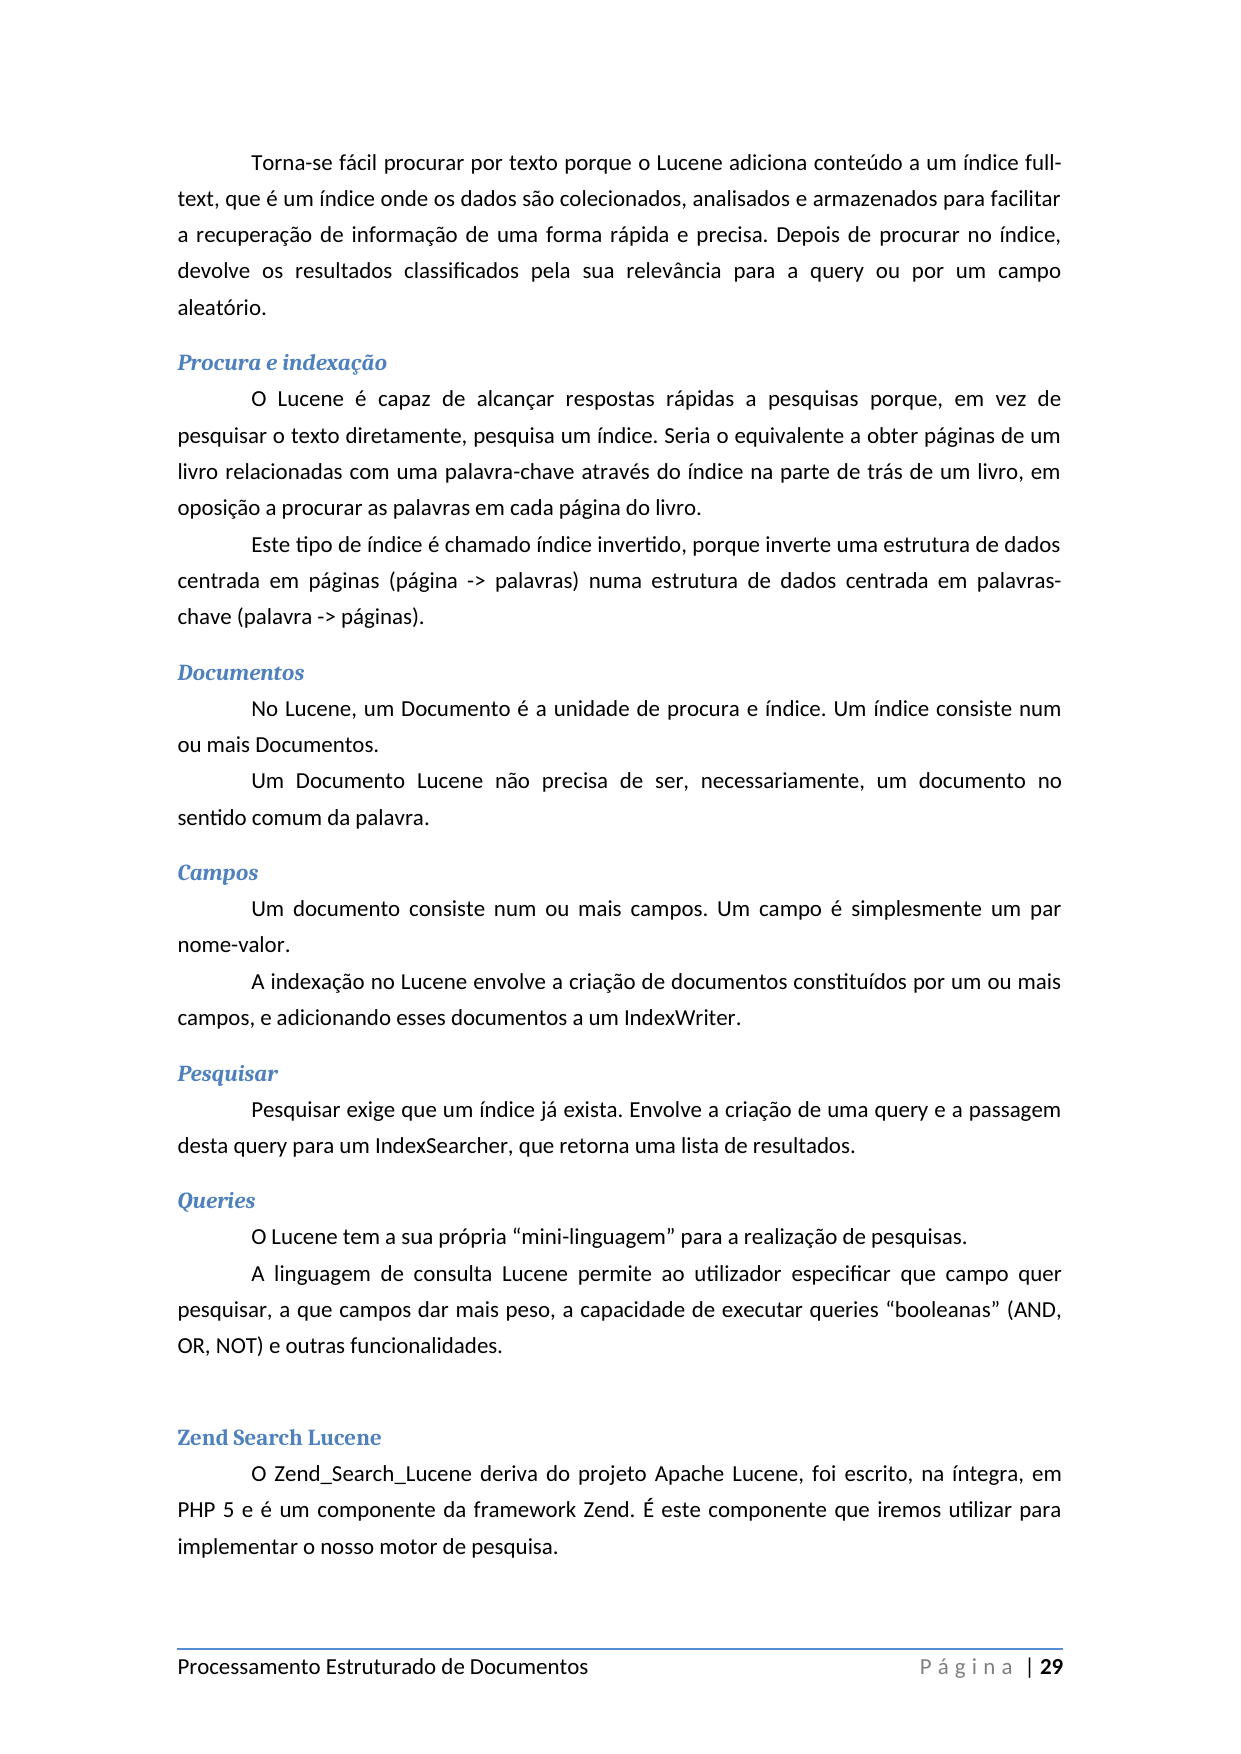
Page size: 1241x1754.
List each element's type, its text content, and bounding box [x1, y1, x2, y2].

subtitle Documentos [177, 660, 1063, 686]
subtitle Zend Search Lucene [177, 1425, 1063, 1451]
subtitle Pesquisar [177, 1061, 1063, 1087]
subtitle Campos [177, 860, 1063, 886]
text O Lucene tem a sua própria “mini-linguagem” para a realização de pesquisas. [177, 1222, 1063, 1250]
text Torna-se fácil procurar por texto porque o Lucene adiciona conteúdo a um índice full-text, que é um índice onde os dados são colecionados, analisados e armazenados para facilitar a recuperação de informação de uma forma rápida e precisa. Depois de procurar no índice, devolve os resultados classificados pela sua relevância para a query ou por um campo aleatório. [177, 148, 1063, 321]
text A linguagem de consulta Lucene permite ao utilizador especificar que campo quer pesquisar, a que campos dar mais peso, a capacidade de executar queries “booleanas” (AND, OR, NOT) e outras funcionalidades. [177, 1259, 1063, 1359]
text Este tipo de índice é chamado índice invertido, porque inverte uma estrutura de dados centrada em páginas (página -> palavras) numa estrutura de dados centrada em palavras-chave (palavra -> páginas). [177, 530, 1063, 631]
subtitle Procura e indexação [177, 350, 1063, 377]
text Pesquisar exige que um índice já exista. Envolve a criação de uma query e a passagem desta query para um IndexSearcher, que retorna uma lista de resultados. [177, 1095, 1063, 1159]
text O Zend_Search_Lucene deriva do projeto Apache Lucene, foi escrito, na íntegra, em PHP 5 e é um componente da framework Zend. É este componente que iremos utilizar para implementar o nosso motor de pesquisa. [177, 1459, 1063, 1560]
text Um documento consiste num ou mais campos. Um campo é simplesmente um par nome-valor. [177, 894, 1063, 959]
text No Lucene, um Documento é a unidade de procura e índice. Um índice consiste num ou mais Documentos. [177, 694, 1063, 758]
text O Lucene é capaz de alcançar respostas rápidas a pesquisas porque, em vez de pesquisar o texto diretamente, pesquisa um índice. Seria o equivalente a obter páginas de um livro relacionadas com uma palavra-chave através do índice na parte de trás de um livro, em oposição a procurar as palavras em cada página do livro. [177, 384, 1063, 521]
text Um Documento Lucene não precisa de ser, necessariamente, um documento no sentido comum da palavra. [177, 767, 1063, 831]
subtitle Queries [177, 1188, 1063, 1214]
text A indexação no Lucene envolve a criação de documentos constituídos por um ou mais campos, e adicionando esses documentos a um IndexWriter. [177, 967, 1063, 1031]
